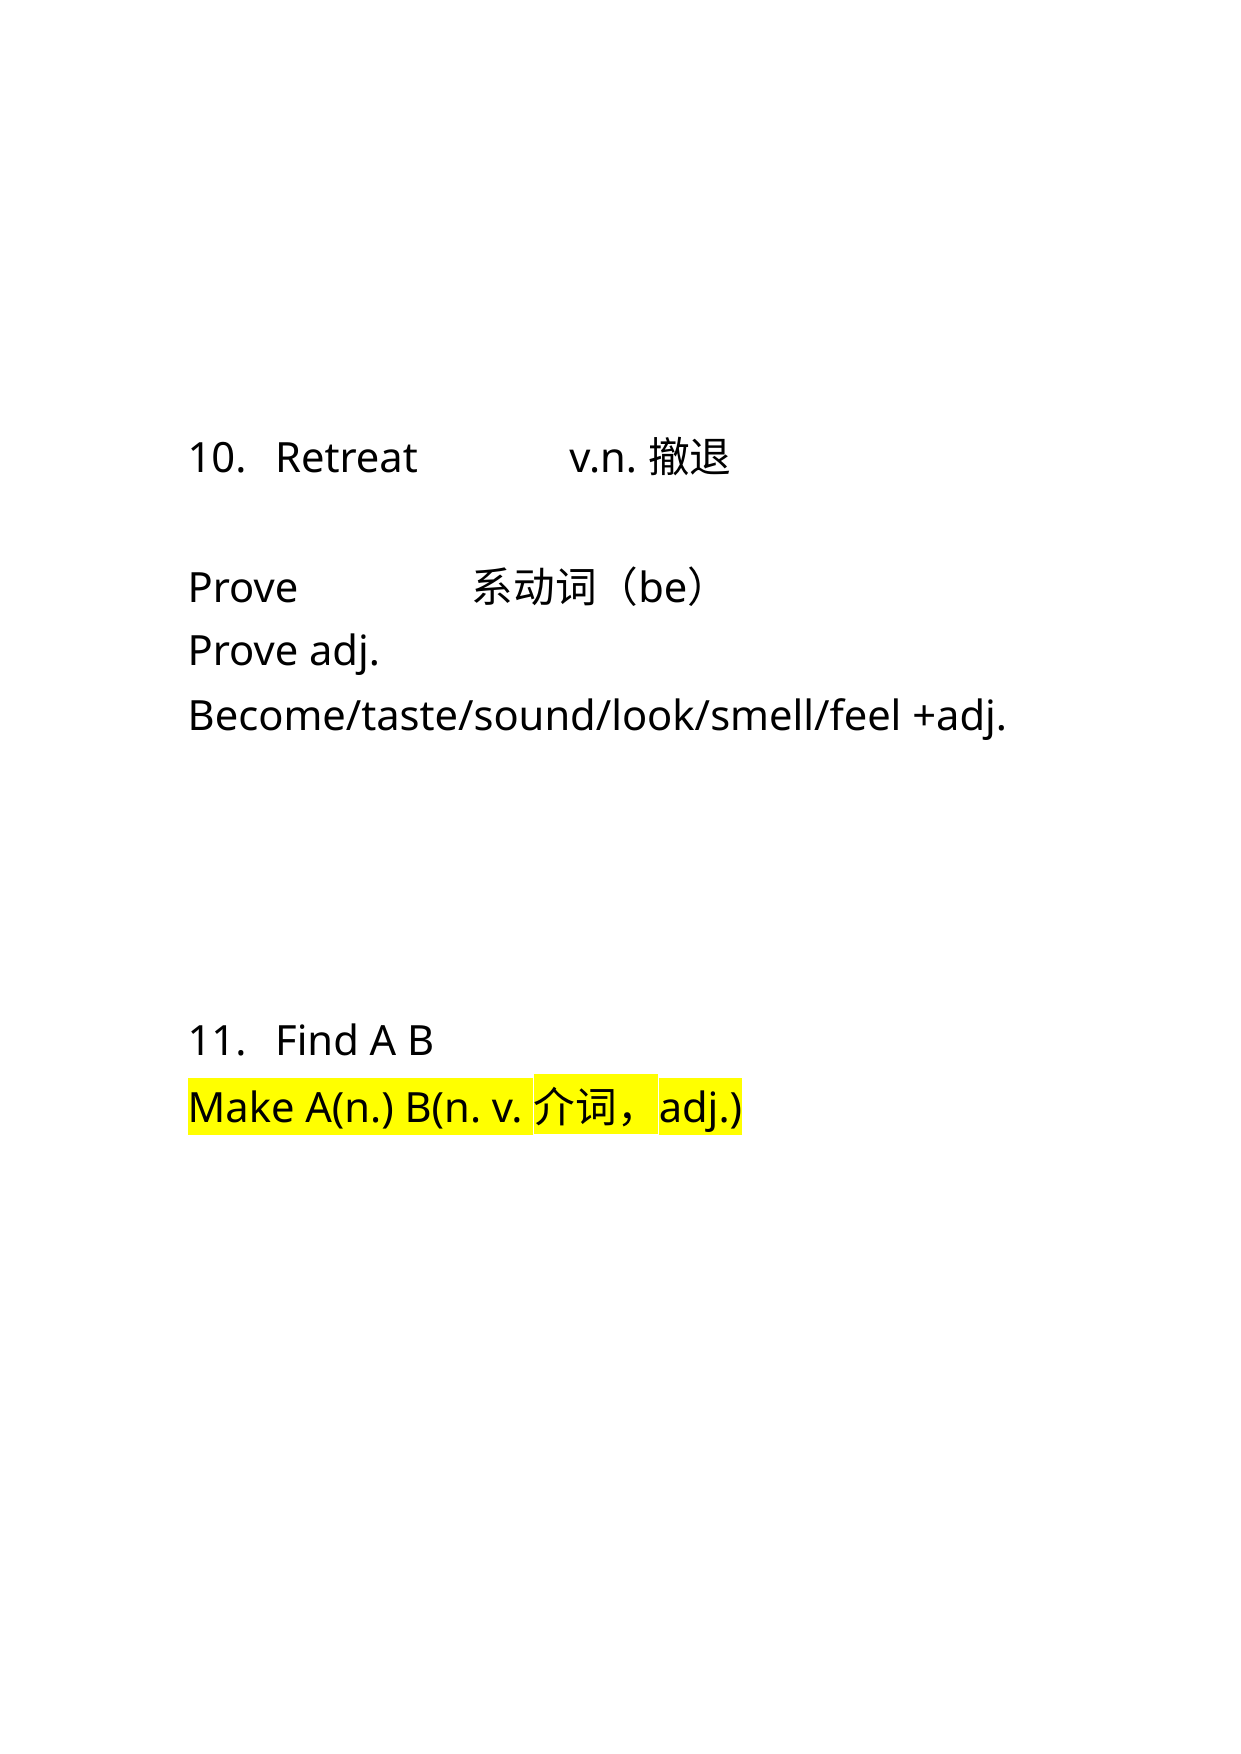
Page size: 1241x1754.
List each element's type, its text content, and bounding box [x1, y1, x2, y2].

list Find A B [187, 1007, 1053, 1072]
text Prove adj. [187, 617, 1053, 682]
text Become/taste/sound/look/smell/feel +adj. [187, 682, 1053, 747]
list Retreat v.n. 撤退 [187, 422, 1053, 487]
text Prove 系动词（be） [187, 552, 1053, 617]
text Make A(n.) B(n. v. 介词，adj.) [187, 1072, 1053, 1137]
